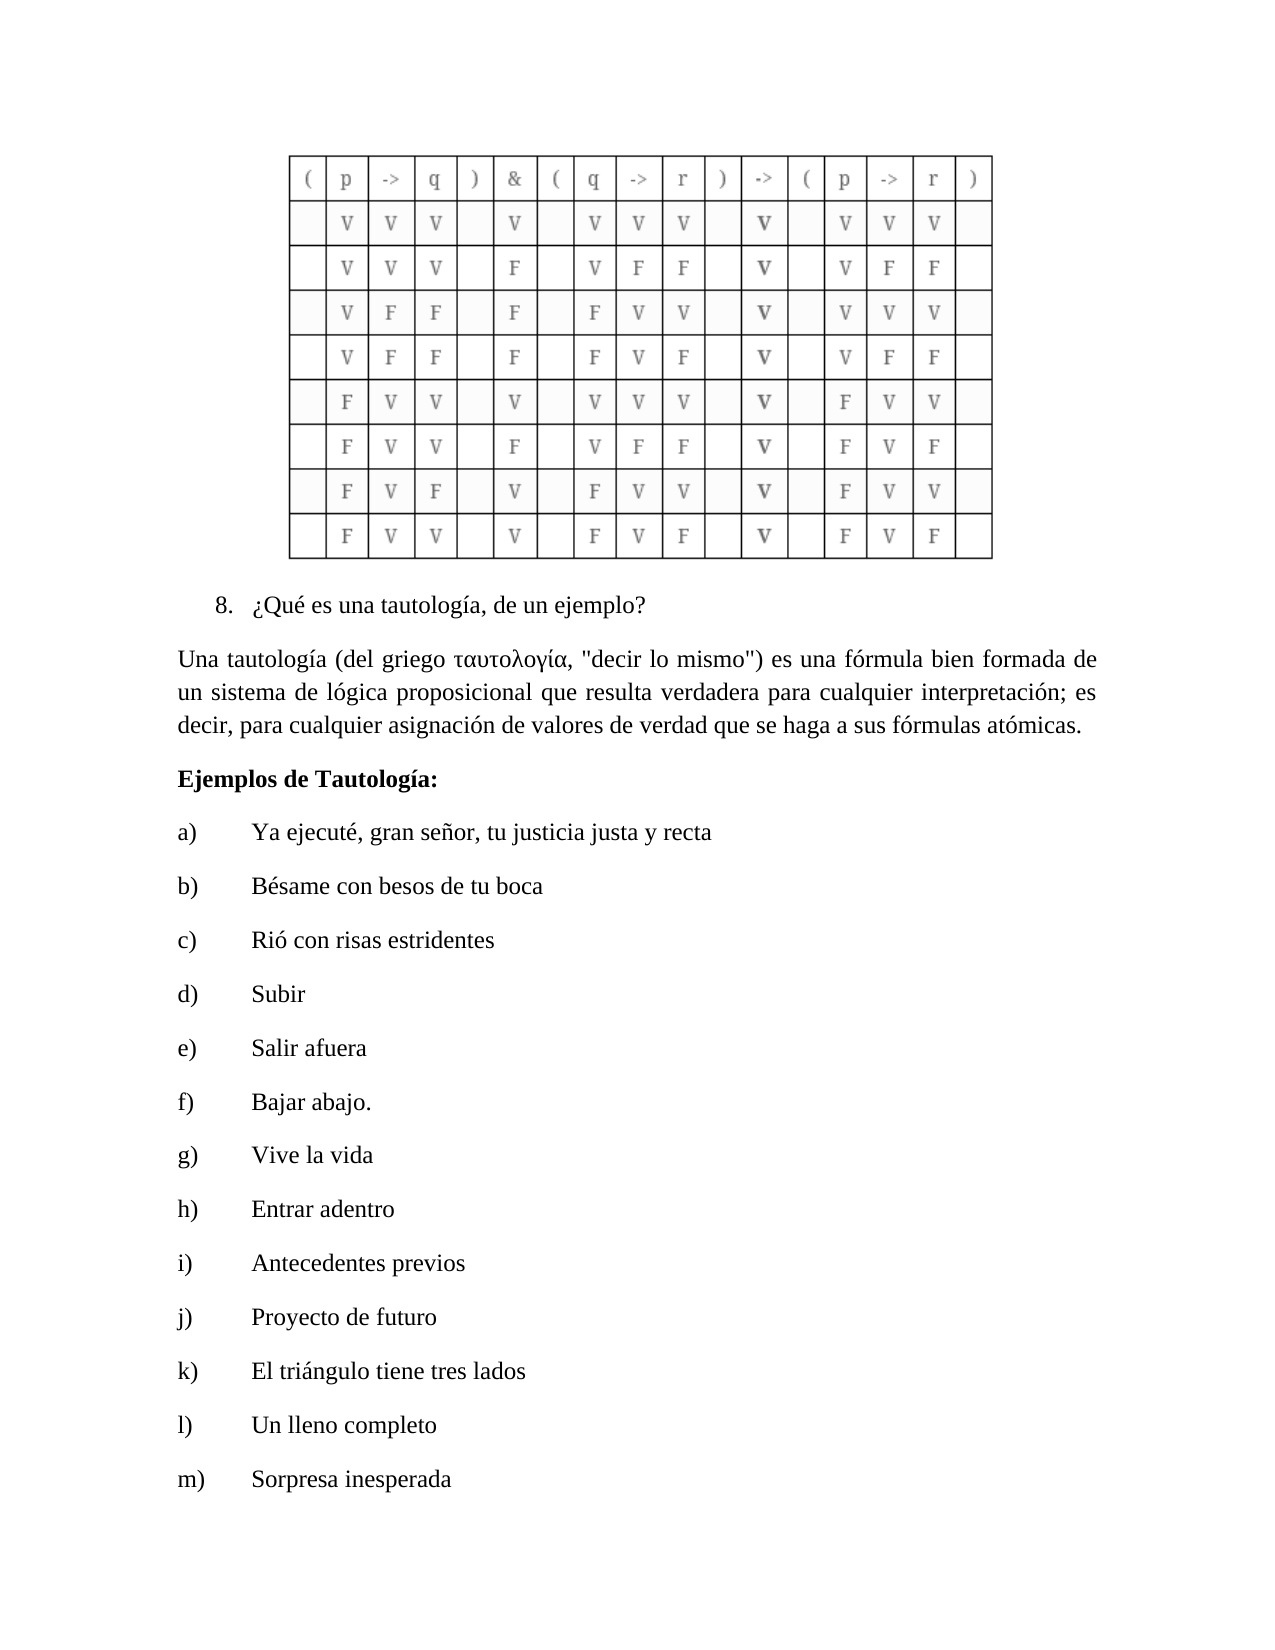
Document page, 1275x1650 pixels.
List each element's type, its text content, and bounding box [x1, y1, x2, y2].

text d) Subir [177, 979, 1098, 1008]
text e) Salir afuera [177, 1033, 1098, 1062]
text l) Un lleno completo [177, 1410, 1098, 1439]
picture [275, 147, 1000, 565]
text i) Antecedentes previos [177, 1248, 1098, 1277]
text c) Rió con risas estridentes [177, 925, 1098, 954]
text Una tautología (del griego ταυτολογία, "decir lo mismo") es una fórmula bien formada de un sistema de lógica proposicional que resulta verdadera para cualquier interpretación; es decir, para cualquier asignación de valores de verdad que se haga a sus fórmulas atómicas. [177, 644, 1098, 738]
text g) Vive la vida [177, 1141, 1098, 1169]
text Ejemplos de Tautología: [177, 764, 1098, 792]
list ¿Qué es una tautología, de un ejemplo? [215, 590, 1098, 619]
text b) Bésame con besos de tu boca [177, 871, 1098, 900]
text h) Entrar adentro [177, 1194, 1098, 1223]
text f) Bajar abajo. [177, 1087, 1098, 1116]
text k) El triángulo tiene tres lados [177, 1356, 1098, 1385]
text j) Proyecto de futuro [177, 1302, 1098, 1331]
text a) Ya ejecuté, gran señor, tu justicia justa y recta [177, 817, 1098, 846]
text m) Sorpresa inesperada [177, 1464, 1098, 1492]
